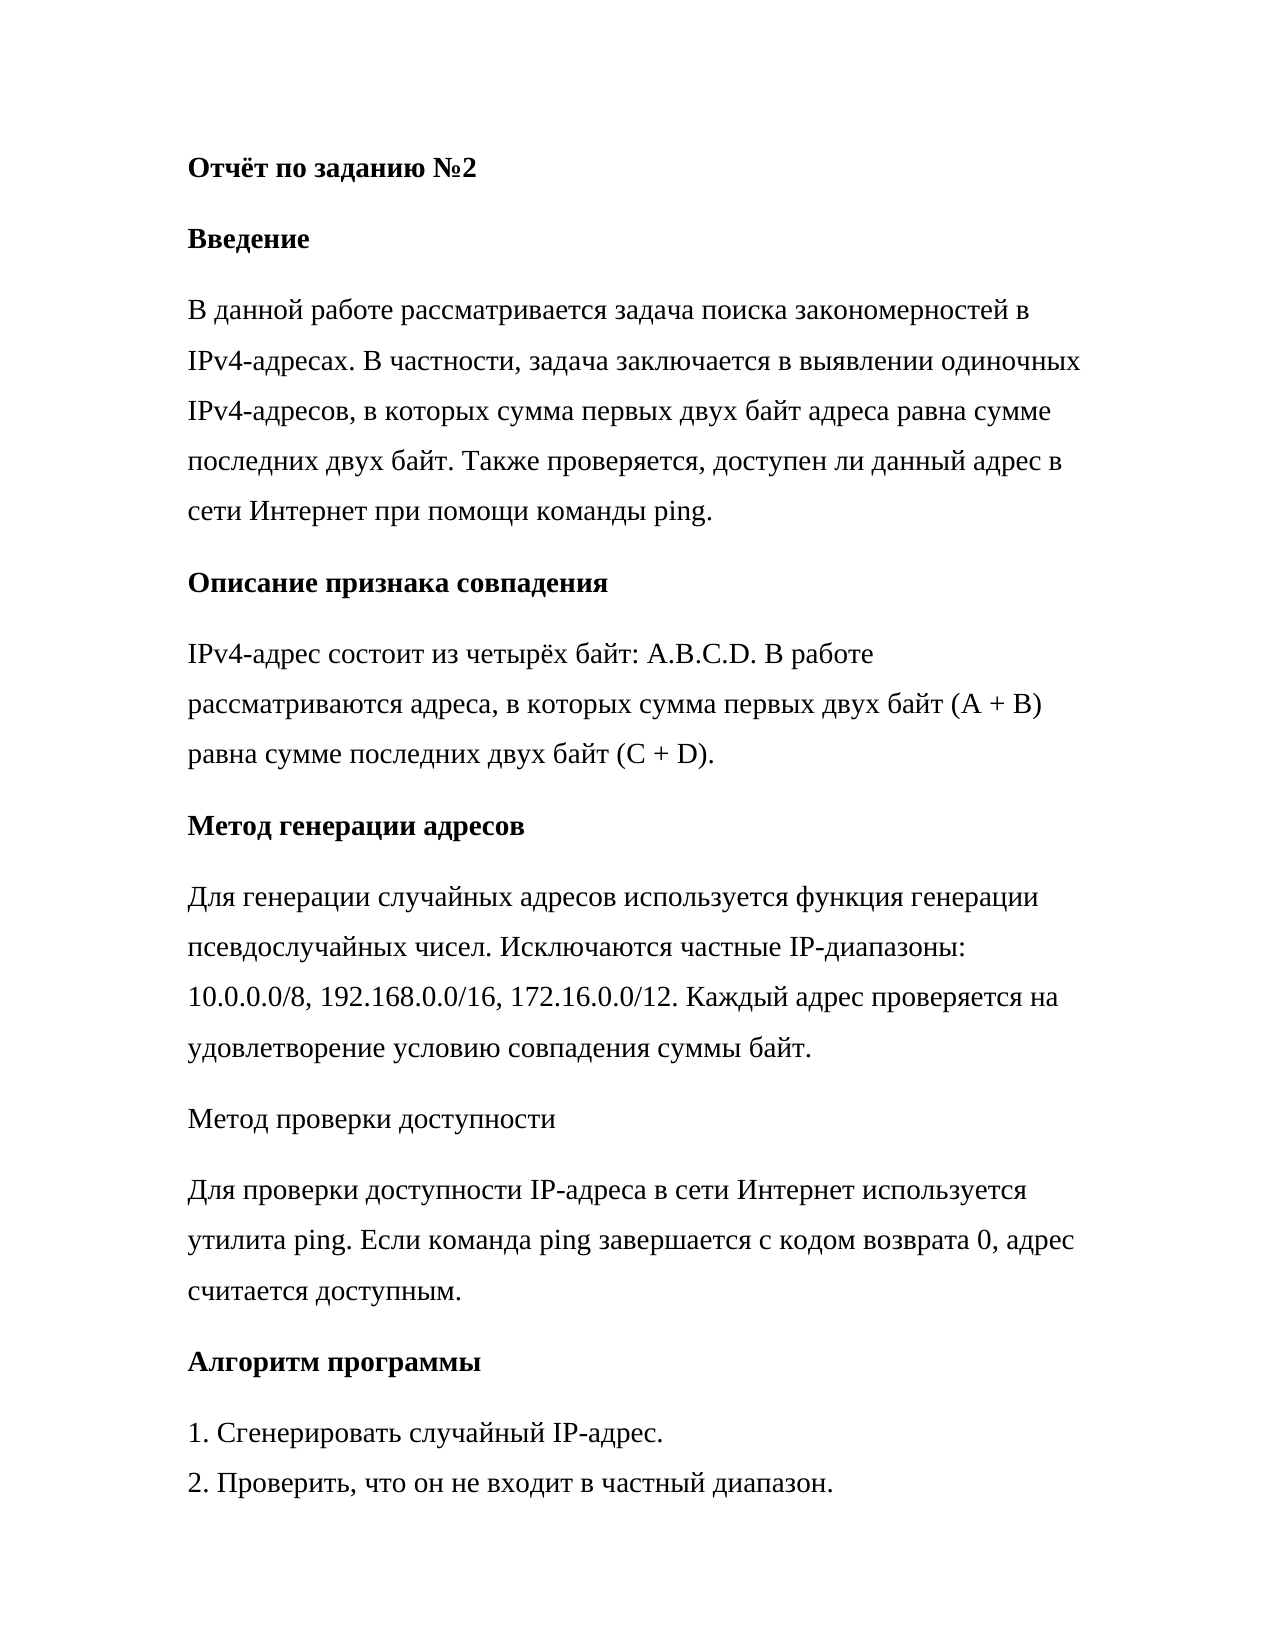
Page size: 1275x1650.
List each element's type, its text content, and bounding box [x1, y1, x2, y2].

text IPv4-адрес состоит из четырёх байт: A.B.C.D. В работе рассматриваются адреса, в которых сумма первых двух байт (A + B) равна сумме последних двух байт (C + D). [187, 636, 1087, 770]
text Описание признака совпадения [187, 565, 1087, 598]
text Отчёт по заданию №2 [187, 150, 1087, 183]
text Для генерации случайных адресов используется функция генерации псевдослучайных чисел. Исключаются частные IP-диапазоны: 10.0.0.0/8, 192.168.0.0/16, 172.16.0.0/12. Каждый адрес проверяется на удовлетворение условию совпадения суммы байт. [187, 879, 1087, 1063]
text Метод генерации адресов [187, 808, 1087, 841]
text Введение [187, 221, 1087, 255]
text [187, 1415, 1087, 1499]
text Метод проверки доступности [187, 1101, 1087, 1134]
text В данной работе рассматривается задача поиска закономерностей в IPv4-адресах. В частности, задача заключается в выявлении одиночных IPv4-адресов, в которых сумма первых двух байт адреса равна сумме последних двух байт. Также проверяется, доступен ли данный адрес в сети Интернет при помощи команды ping. [187, 292, 1087, 527]
text Для проверки доступности IP-адреса в сети Интернет используется утилита ping. Если команда ping завершается с кодом возврата 0, адрес считается доступным. [187, 1172, 1087, 1306]
text Алгоритм программы [187, 1344, 1087, 1377]
